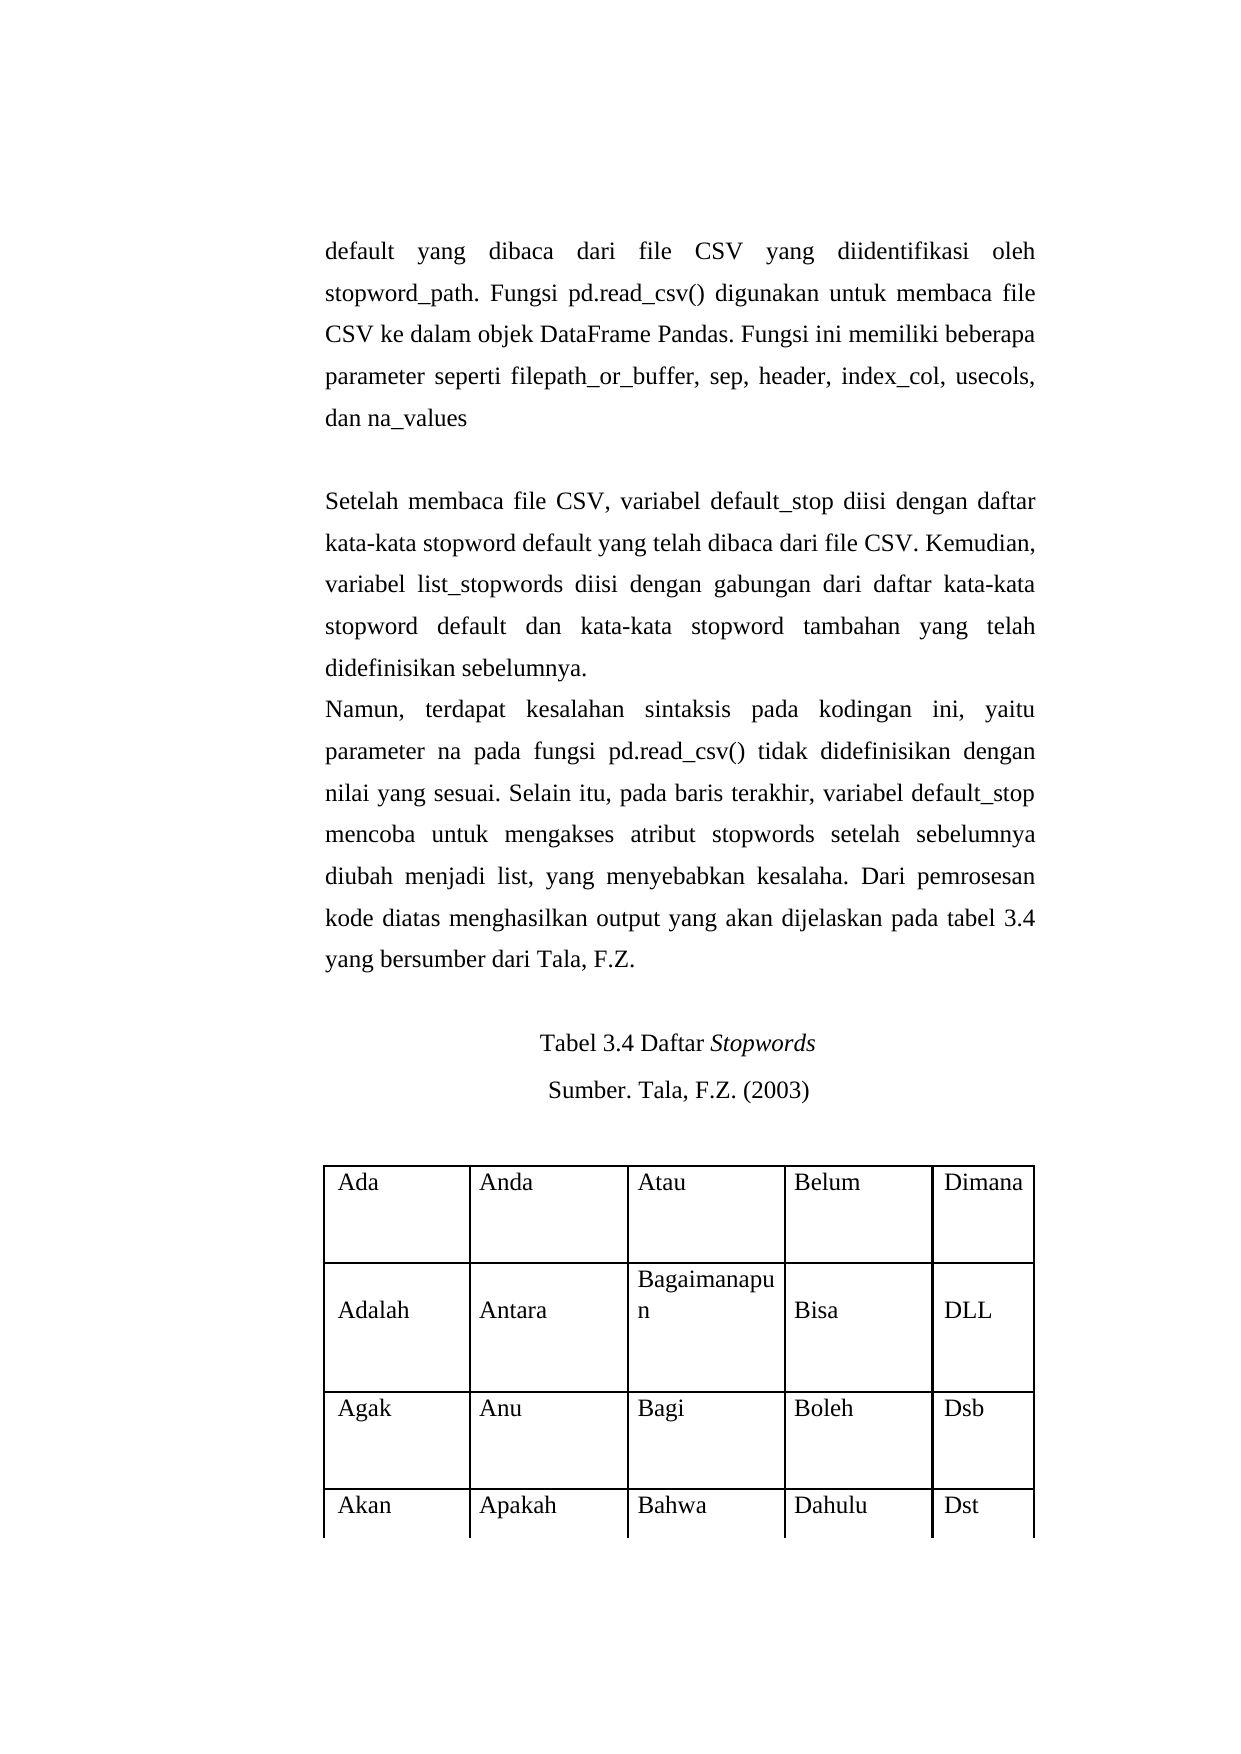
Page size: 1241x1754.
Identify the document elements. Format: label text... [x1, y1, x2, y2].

table_cell Bagi [629, 1393, 784, 1440]
table_header Atau [629, 1167, 784, 1214]
table_cell Bagaimanapun [629, 1264, 784, 1343]
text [325, 236, 1036, 432]
table_cell Akan [325, 1490, 469, 1537]
table_cell [629, 1440, 784, 1488]
table_cell [786, 1343, 931, 1391]
table_cell Bahwa [629, 1490, 784, 1537]
table_cell Dsb [934, 1393, 1033, 1440]
table_header Ada [325, 1167, 469, 1214]
table_cell DLL [934, 1264, 1033, 1343]
table_cell Dahulu [786, 1490, 931, 1537]
table_cell Adalah [325, 1264, 469, 1343]
table_header Anda [471, 1167, 627, 1214]
table_cell [786, 1440, 931, 1488]
table_header Belum [786, 1167, 931, 1214]
table_cell [629, 1343, 784, 1391]
table_cell Bisa [786, 1264, 931, 1343]
table_cell Dst [934, 1490, 1033, 1537]
text Namun, terdapat kesalahan sintaksis pada kodingan ini, yaitu parameter na pada fungsi pd.read_csv() tidak didefinisikan dengan nilai yang sesuai. Selain itu, pada baris terakhir, variabel default_stop mencoba untuk mengakses atribut stopwords setelah sebelumnya diubah menjadi list, yang menyebabkan kesalaha. Dari pemrosesan kode diatas menghasilkan output yang akan dijelaskan pada tabel 3.4 yang bersumber dari Tala, F.Z. [325, 694, 1036, 973]
text Tabel 3.4 Daftar Stopwords [236, 1028, 1121, 1057]
table_cell [934, 1215, 1033, 1262]
table_header Dimana [934, 1167, 1033, 1214]
table_cell [325, 1440, 469, 1488]
table_cell Anu [471, 1393, 627, 1440]
table_cell [934, 1440, 1033, 1488]
table_cell [325, 1215, 469, 1262]
table_cell [471, 1343, 627, 1391]
table_cell [786, 1215, 931, 1262]
text Setelah membaca file CSV, variabel default_stop diisi dengan daftar kata-kata stopword default yang telah dibaca dari file CSV. Kemudian, variabel list_stopwords diisi dengan gabungan dari daftar kata-kata stopword default dan kata-kata stopword tambahan yang telah didefinisikan sebelumnya. [325, 486, 1036, 682]
table_cell [629, 1215, 784, 1262]
table_cell [934, 1343, 1033, 1391]
table_cell [471, 1440, 627, 1488]
table_cell Boleh [786, 1393, 931, 1440]
table_cell Agak [325, 1393, 469, 1440]
text Sumber. Tala, F.Z. (2003) [236, 1076, 1121, 1104]
table_cell [471, 1215, 627, 1262]
table_cell [325, 1343, 469, 1391]
table_cell Apakah [471, 1490, 627, 1537]
table_cell Antara [471, 1264, 627, 1343]
